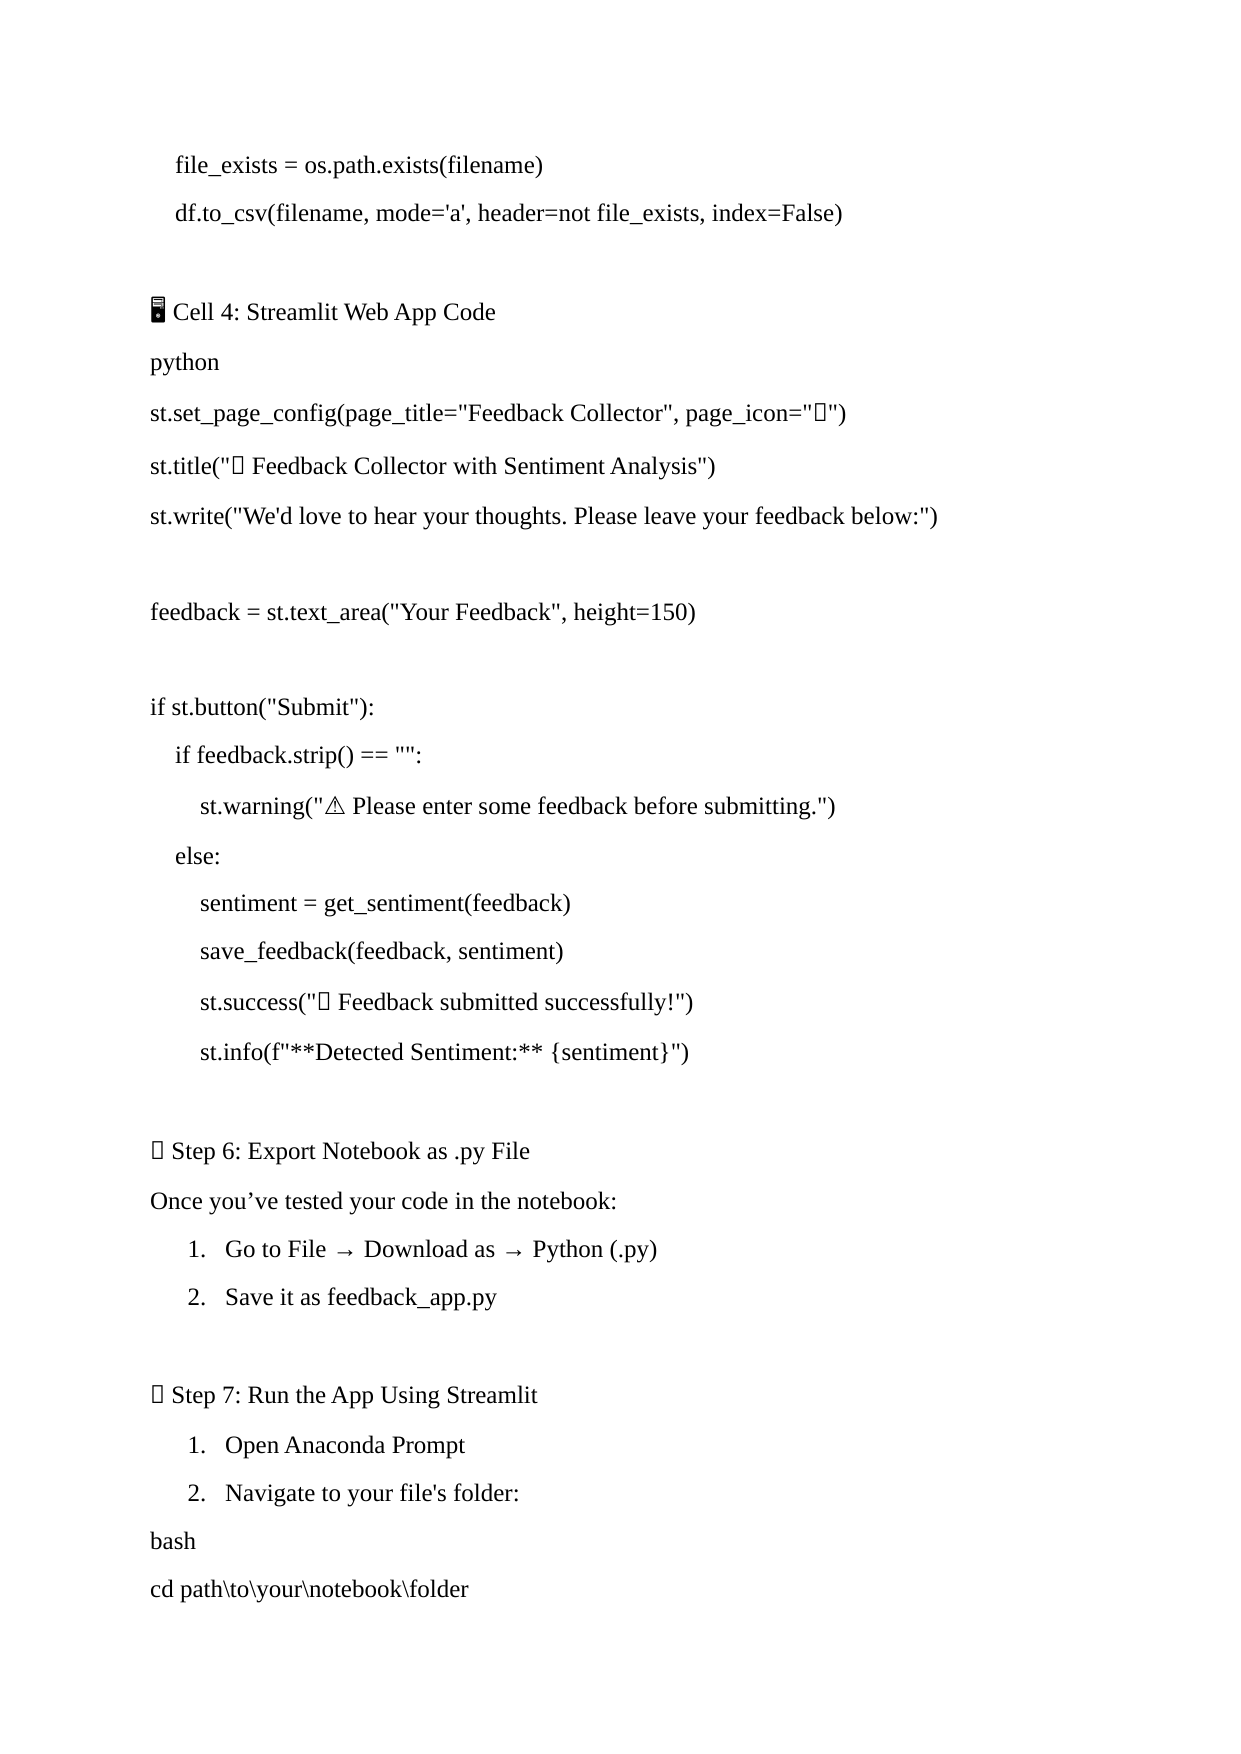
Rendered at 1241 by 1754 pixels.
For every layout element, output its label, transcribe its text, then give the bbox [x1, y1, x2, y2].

list Navigate to your file's folder: [187, 1478, 1090, 1507]
text st.set_page_config(page_title="Feedback Collector", page_icon="📝") [150, 394, 1090, 428]
text Once you’ve tested your code in the notebook: [150, 1186, 1090, 1215]
text st.success("✅ Feedback submitted successfully!") [150, 984, 1090, 1018]
text python [150, 347, 1090, 375]
text st.title("📝 Feedback Collector with Sentiment Analysis") [150, 448, 1090, 482]
text 🖥️ Cell 4: Streamlit Web App Code [150, 293, 1090, 327]
text else: [150, 841, 1090, 869]
text file_exists = os.path.exists(filename) [150, 150, 1090, 179]
text feedback = st.text_area("Your Feedback", height=150) [150, 597, 1090, 625]
text 💾 Step 6: Export Notebook as .py File [150, 1133, 1090, 1167]
text 🚀 Step 7: Run the App Using Streamlit [150, 1377, 1090, 1411]
list Open Anaconda Prompt [187, 1431, 1090, 1459]
text cd path\to\your\notebook\folder [150, 1574, 1090, 1602]
text save_feedback(feedback, sentiment) [150, 936, 1090, 965]
text st.write("We'd love to hear your thoughts. Please leave your feedback below:") [150, 501, 1090, 530]
text st.warning("⚠️ Please enter some feedback before submitting.") [150, 787, 1090, 821]
text df.to_csv(filename, mode='a', header=not file_exists, index=False) [150, 198, 1090, 226]
list Save it as feedback_app.py [187, 1282, 1090, 1310]
text sentiment = get_sentiment(feedback) [150, 888, 1090, 917]
text if st.button("Submit"): [150, 692, 1090, 721]
text bash [150, 1526, 1090, 1555]
text if feedback.strip() == "": [150, 740, 1090, 768]
text st.info(f"**Detected Sentiment:** {sentiment}") [150, 1037, 1090, 1066]
list Go to File → Download as → Python (.py) [187, 1234, 1090, 1263]
